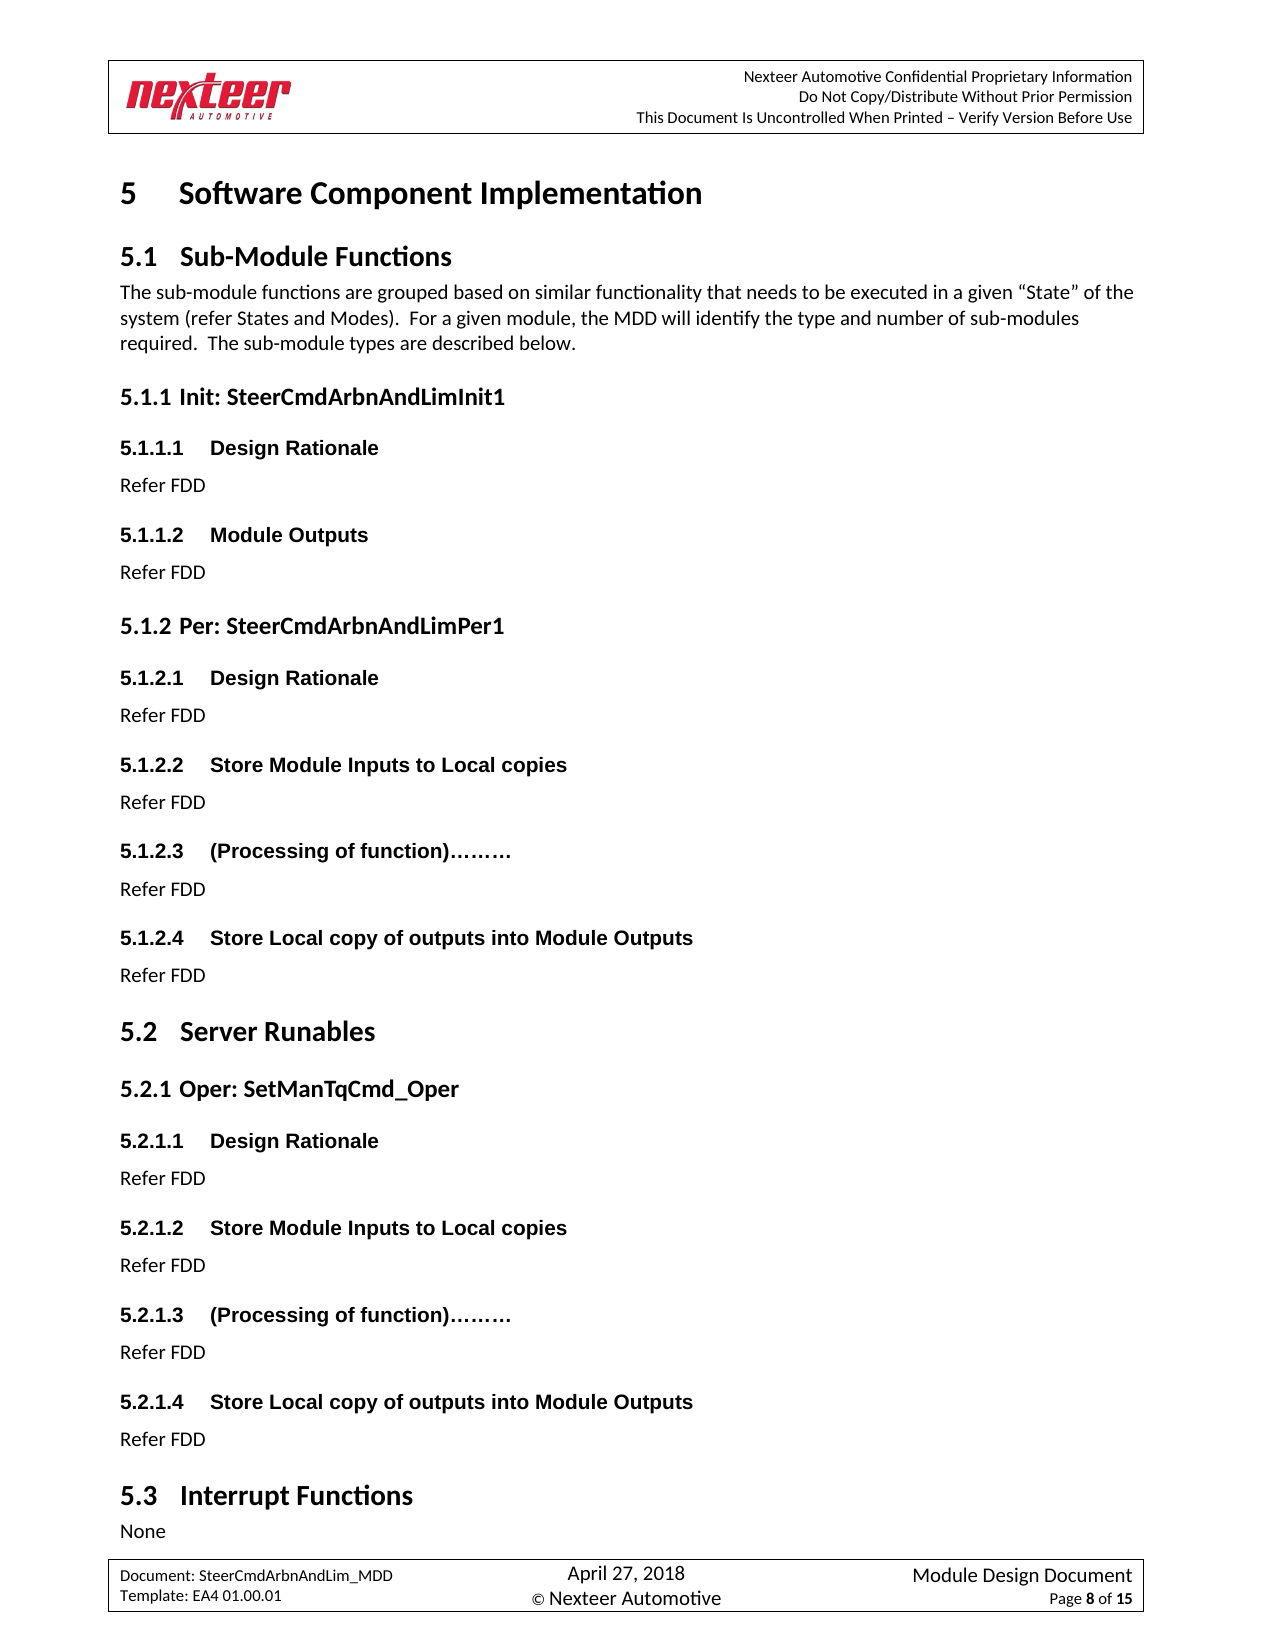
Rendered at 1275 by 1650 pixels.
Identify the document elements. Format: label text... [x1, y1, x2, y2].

subtitle Interrupt Functions [120, 1477, 1155, 1512]
subtitle Software Component Implementation [120, 172, 1155, 213]
text Refer FDD [120, 559, 1155, 585]
picture [120, 61, 295, 133]
subtitle Design Rationale [120, 1129, 1155, 1153]
subtitle Design Rationale [120, 666, 1155, 689]
subtitle Store Module Inputs to Local copies [120, 752, 1155, 776]
subtitle (Processing of function)……… [120, 839, 1155, 863]
subtitle Sub-Module Functions [120, 238, 1155, 273]
text Refer FDD [120, 789, 1155, 814]
text Refer FDD [120, 1339, 1155, 1365]
text The sub-module functions are grouped based on similar functionality that needs to be executed in a given “State” of the system (refer States and Modes). For a given module, the MDD will identify the type and number of sub-modules required. The sub-module types are described below. [120, 279, 1155, 356]
subtitle (Processing of function)……… [120, 1303, 1155, 1327]
subtitle Init: Init1 [120, 381, 1155, 411]
subtitle Design Rationale [120, 436, 1155, 460]
subtitle Store Local copy of outputs into Module Outputs [120, 1390, 1155, 1414]
subtitle Module Outputs [120, 523, 1155, 547]
subtitle Store Local copy of outputs into Module Outputs [120, 926, 1155, 950]
text None [120, 1518, 1155, 1544]
text Refer FDD [120, 876, 1155, 901]
text Refer FDD [120, 1252, 1155, 1278]
text Refer FDD [120, 473, 1155, 498]
subtitle Oper: SetManTqCmd_Oper [120, 1074, 1155, 1104]
subtitle Per: Per1 [120, 610, 1155, 641]
text Refer FDD [120, 963, 1155, 988]
text Refer FDD [120, 1426, 1155, 1452]
subtitle Store Module Inputs to Local copies [120, 1216, 1155, 1240]
subtitle Server Runables [120, 1013, 1155, 1049]
text Refer FDD [120, 702, 1155, 727]
text Refer FDD [120, 1166, 1155, 1191]
